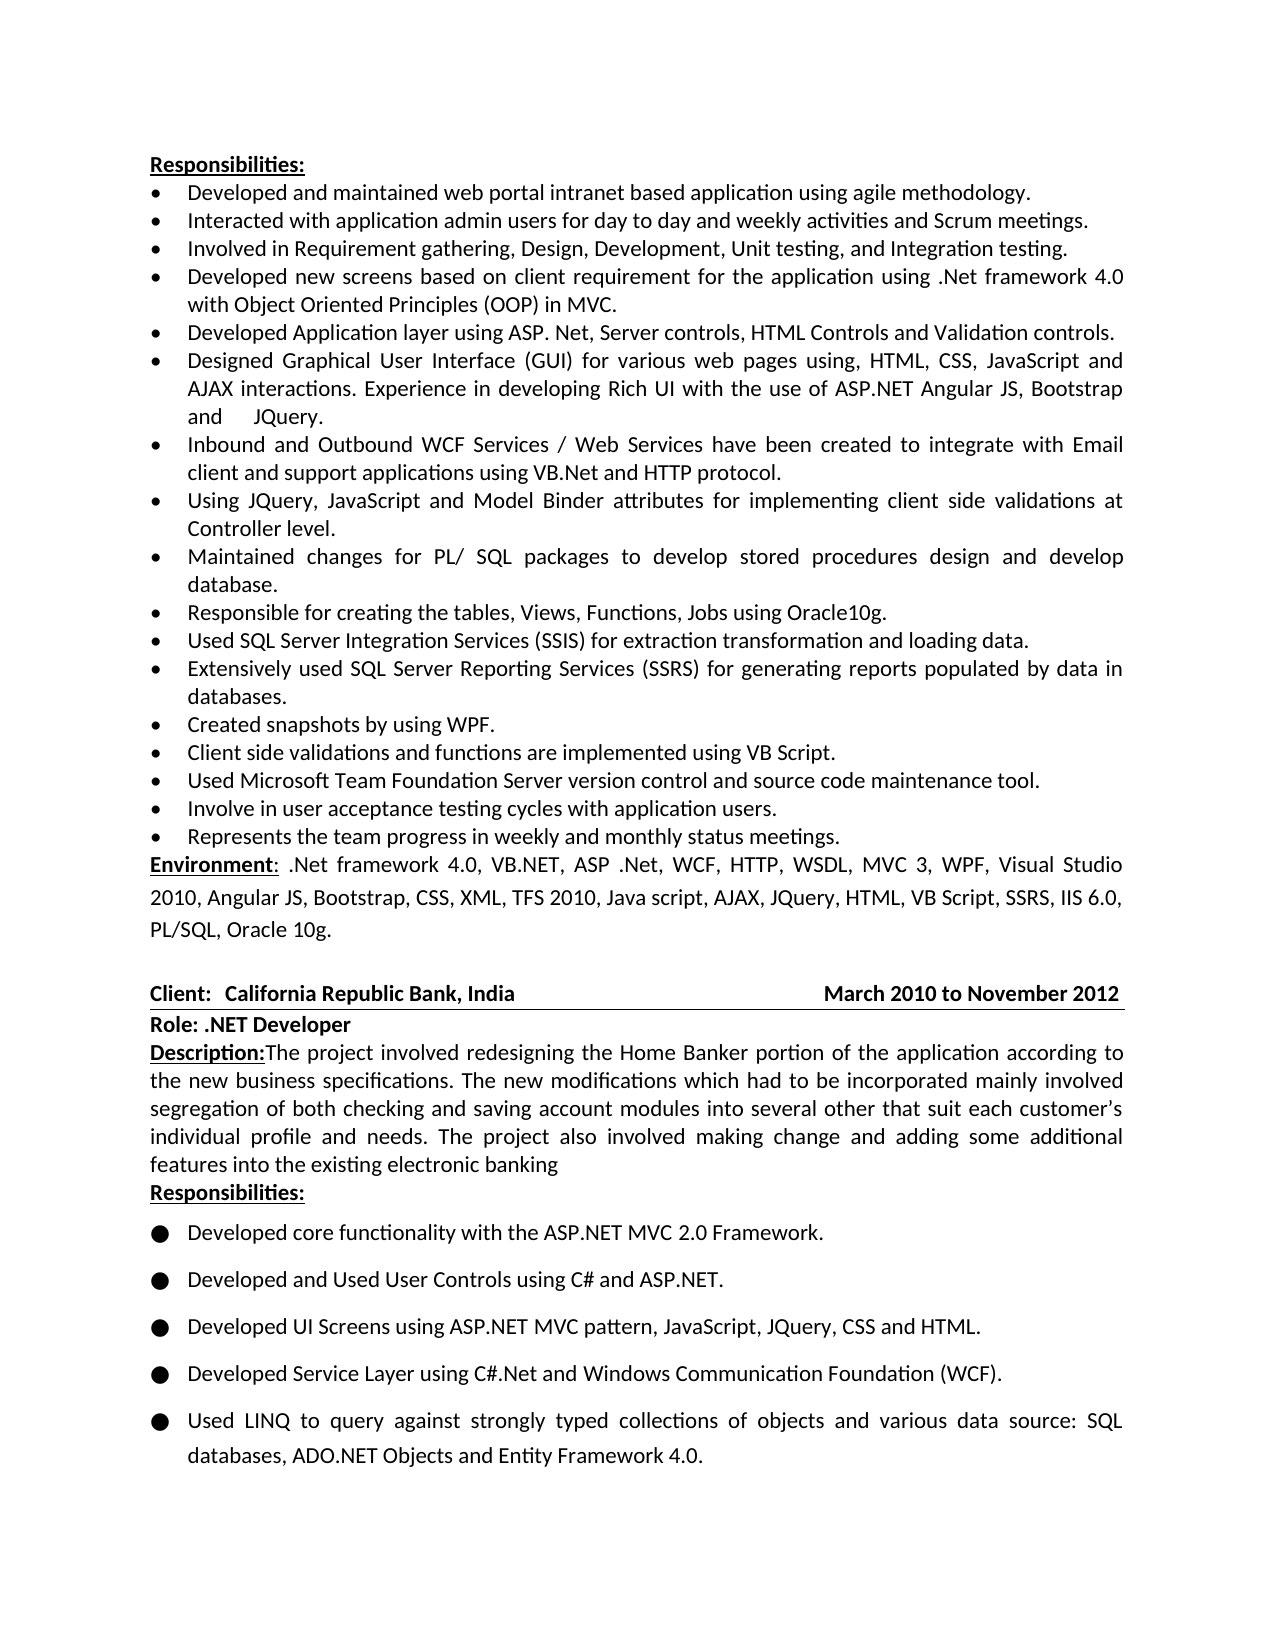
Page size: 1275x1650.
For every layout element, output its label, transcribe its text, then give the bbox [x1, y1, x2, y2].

list Involve in user acceptance testing cycles with application users. [150, 794, 1125, 822]
list Developed core functionality with the ASP.NET MVC 2.0 Framework. [150, 1207, 1125, 1253]
list Represents the team progress in weekly and monthly status meetings. [150, 822, 1125, 851]
text Client: California Republic Bank, India March 2010 to November 2012 [150, 979, 1125, 1009]
list Developed and maintained web portal intranet based application using agile methodology. [150, 178, 1125, 206]
list Used LINQ to query against strongly typed collections of objects and various data source: SQL databases, ADO.NET Objects and Entity Framework 4.0. [150, 1394, 1125, 1469]
text Responsibilities: [150, 1178, 1125, 1207]
list Developed UI Screens using ASP.NET MVC pattern, JavaScript, JQuery, CSS and HTML. [150, 1301, 1125, 1347]
list Interacted with application admin users for day to day and weekly activities and Scrum meetings. [150, 206, 1125, 234]
list Developed new screens based on client requirement for the application using .Net framework 4.0 with Object Oriented Principles (OOP) in MVC. [150, 262, 1125, 318]
list Used SQL Server Integration Services (SSIS) for extraction transformation and loading data. [150, 626, 1125, 654]
list Maintained changes for PL/ SQL packages to develop stored procedures design and develop database. [150, 542, 1125, 598]
list Client side validations and functions are implemented using VB Script. [150, 738, 1125, 766]
list Using JQuery, JavaScript and Model Binder attributes for implementing client side validations at Controller level. [150, 486, 1125, 542]
list Used Microsoft Team Foundation Server version control and source code maintenance tool. [150, 766, 1125, 794]
list Developed Application layer using ASP. Net, Server controls, HTML Controls and Validation controls. [150, 318, 1125, 346]
list Responsible for creating the tables, Views, Functions, Jobs using Oracle10g. [150, 598, 1125, 626]
list Extensively used SQL Server Reporting Services (SSRS) for generating reports populated by data in databases. [150, 654, 1125, 710]
text Environment: .Net framework 4.0, VB.NET, ASP .Net, WCF, HTTP, WSDL, MVC 3, WPF, Visual Studio 2010, Angular JS, Bootstrap, CSS, XML, TFS 2010, Java script, AJAX, JQuery, HTML, VB Script, SSRS, IIS 6.0, PL/SQL, Oracle 10g. [150, 851, 1125, 943]
list Created snapshots by using WPF. [150, 710, 1125, 738]
list Inbound and Outbound WCF Services / Web Services have been created to integrate with Email client and support applications using VB.Net and HTTP protocol. [150, 430, 1125, 486]
list Developed Service Layer using C#.Net and Windows Communication Foundation (WCF). [150, 1347, 1127, 1394]
list Developed and Used User Controls using C# and ASP.NET. [150, 1253, 1125, 1301]
list Involved in Requirement gathering, Design, Development, Unit testing, and Integration testing. [150, 234, 1125, 262]
text Role: .NET Developer [150, 1010, 1125, 1038]
text Description:The project involved redesigning the Home Banker portion of the application according to the new business specifications. The new modifications which had to be incorporated mainly involved segregation of both checking and saving account modules into several other that suit each customer’s individual profile and needs. The project also involved making change and adding some additional features into the existing electronic banking [150, 1038, 1125, 1178]
list Designed Graphical User Interface (GUI) for various web pages using, HTML, CSS, JavaScript and AJAX interactions. Experience in developing Rich UI with the use of ASP.NET Angular JS, Bootstrap and JQuery. [150, 346, 1125, 430]
text Responsibilities: [150, 150, 1125, 178]
